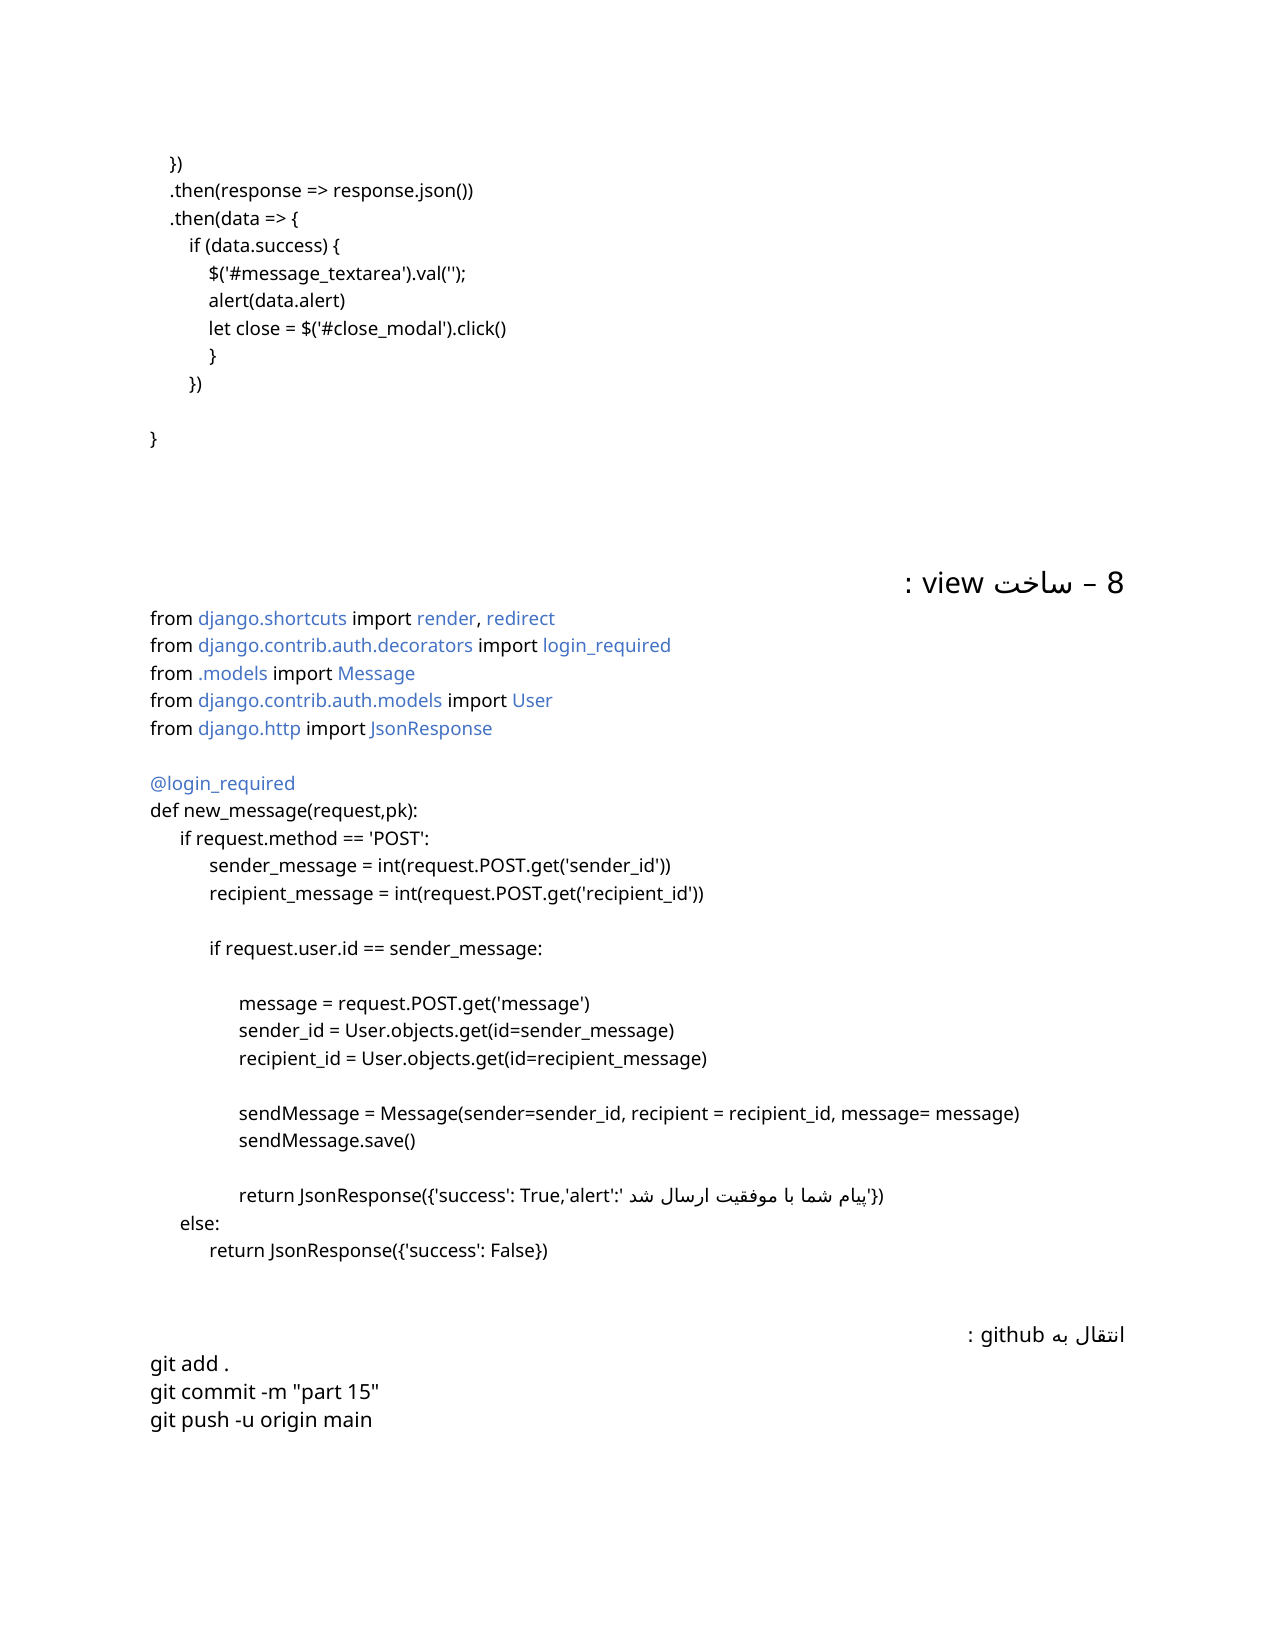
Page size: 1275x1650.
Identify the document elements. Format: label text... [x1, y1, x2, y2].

text }) [150, 150, 1125, 176]
text alert(data.alert) [150, 287, 1125, 313]
text sender_message = int(request.POST.get('sender_id')) [150, 853, 1125, 878]
text from django.contrib.auth.models import User [150, 688, 1125, 713]
text from .models import Message [150, 660, 1125, 686]
text 8 – ساخت view : [150, 562, 1125, 602]
text recipient_message = int(request.POST.get('recipient_id')) [150, 880, 1125, 906]
text message = request.POST.get('message') [150, 990, 1125, 1016]
text $('#message_textarea').val(''); [150, 260, 1125, 286]
text from django.contrib.auth.decorators import login_required [150, 633, 1125, 658]
text return JsonResponse({'success': False}) [150, 1238, 1125, 1263]
text } [179, 342, 1125, 368]
text git commit -m "part 15" [150, 1377, 1125, 1406]
text }) [150, 370, 1125, 396]
text sendMessage.save() [150, 1128, 1125, 1153]
text انتقال به github : [150, 1320, 1125, 1349]
text else: [150, 1210, 1125, 1236]
text .then(response => response.json()) [150, 177, 1125, 203]
text } [150, 425, 1125, 451]
text if request.method == 'POST': [150, 825, 1125, 851]
text sender_id = User.objects.get(id=sender_message) [150, 1018, 1125, 1043]
text git push -u origin main [150, 1406, 1125, 1434]
text recipient_id = User.objects.get(id=recipient_message) [150, 1045, 1125, 1071]
text .then(data => { [150, 205, 1125, 231]
text return JsonResponse({'success': True,'alert':' پیام شما با موفقیت ارسال شد'}) [150, 1183, 1125, 1208]
text def new_message(request,pk): [150, 798, 1125, 823]
text @login_required [150, 770, 1125, 796]
text sendMessage = Message(sender=sender_id, recipient = recipient_id, message= message) [150, 1100, 1125, 1126]
text from django.http import JsonResponse [150, 715, 1125, 741]
text if (data.success) { [150, 232, 1125, 258]
text if request.user.id == sender_message: [150, 935, 1125, 961]
text from django.shortcuts import render, redirect [150, 605, 1125, 631]
text git add . [150, 1349, 1125, 1377]
text let close = $('#close_modal').click() [150, 315, 1125, 341]
